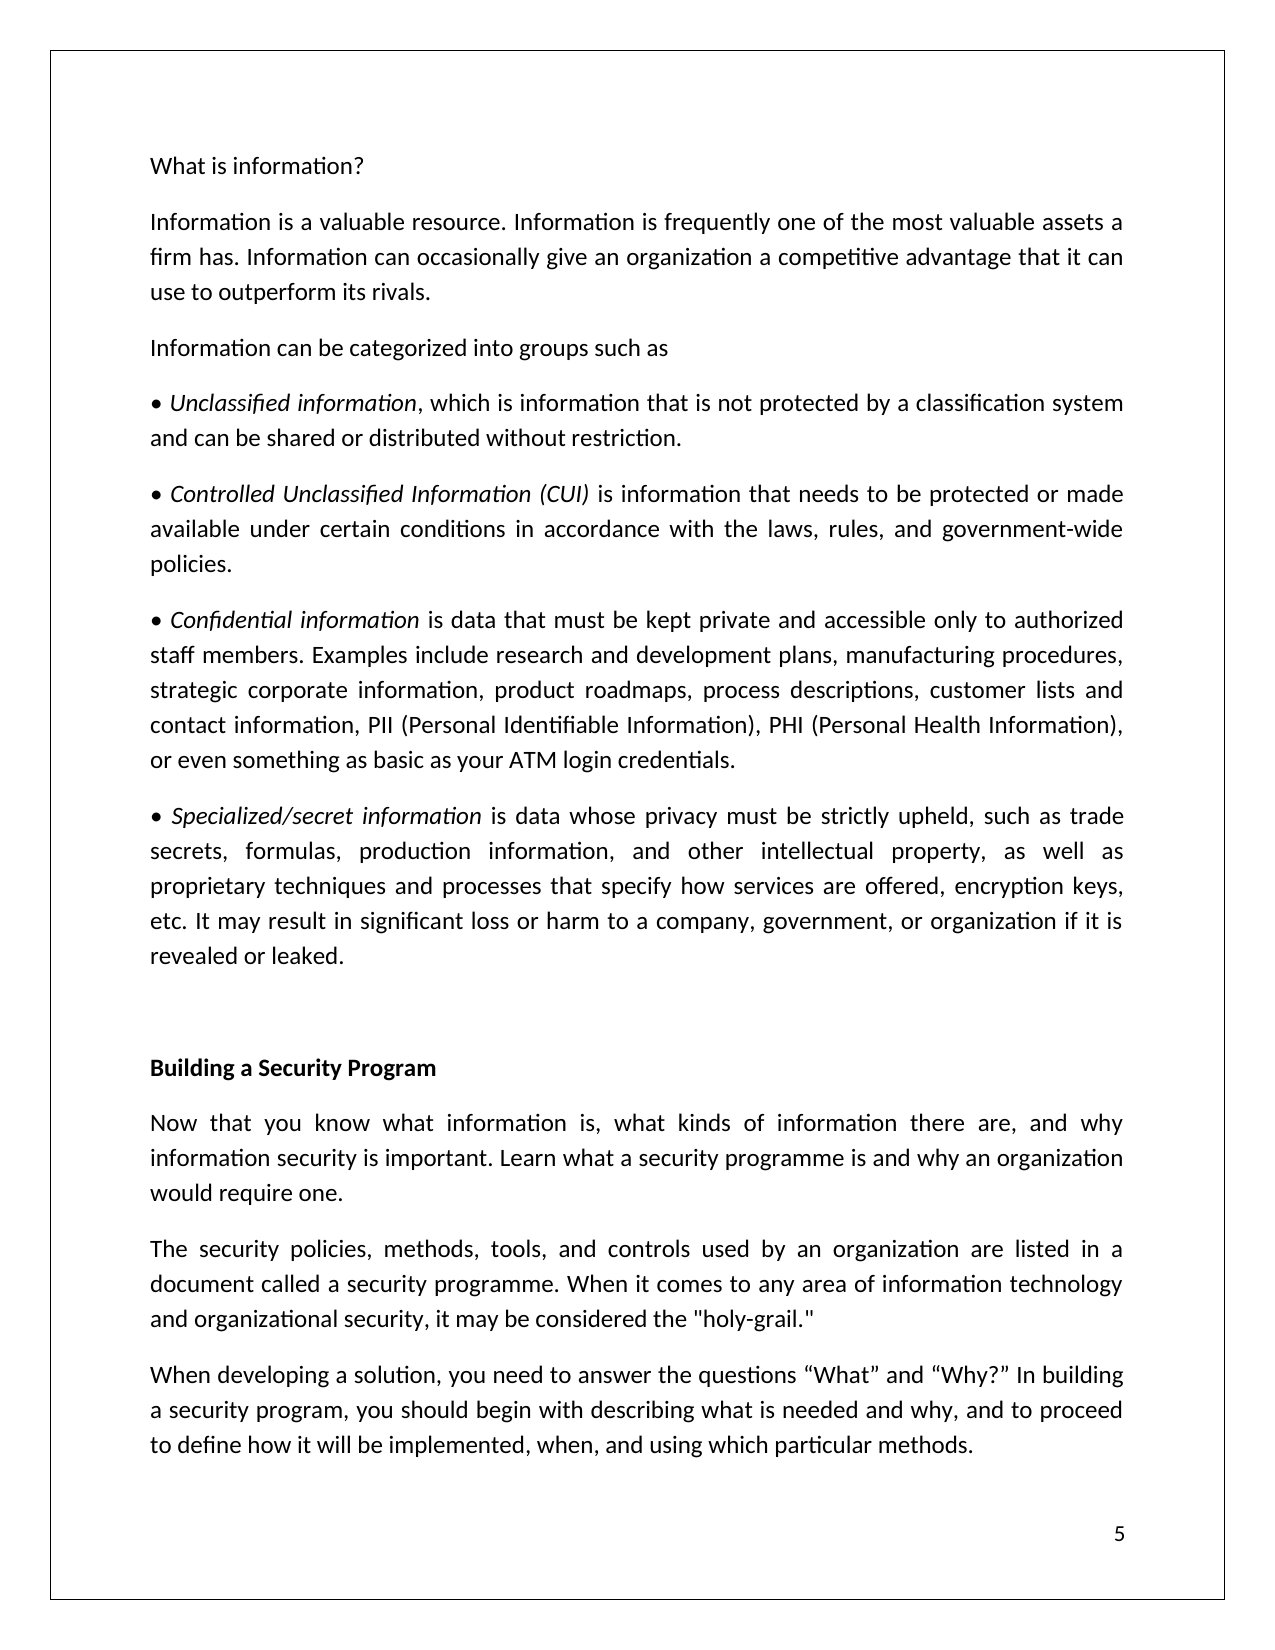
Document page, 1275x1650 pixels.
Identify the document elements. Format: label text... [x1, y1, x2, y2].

text • Unclassified information, which is information that is not protected by a classification system and can be shared or distributed without restriction. [150, 387, 1125, 453]
text When developing a solution, you need to answer the questions “What” and “Why?” In building a security program, you should begin with describing what is needed and why, and to proceed to define how it will be implemented, when, and using which particular methods. [150, 1359, 1125, 1460]
text Building a Security Program [150, 1052, 1125, 1082]
text • Confidential information is data that must be kept private and accessible only to authorized staff members. Examples include research and development plans, manufacturing procedures, strategic corporate information, product roadmaps, process descriptions, customer lists and contact information, PII (Personal Identifiable Information), PHI (Personal Health Information), or even something as basic as your ATM login credentials. [150, 604, 1125, 775]
text What is information? [150, 150, 1125, 181]
text • Controlled Unclassified Information (CUI) is information that needs to be protected or made available under certain conditions in accordance with the laws, rules, and government-wide policies. [150, 478, 1125, 579]
text • Specialized/secret information is data whose privacy must be strictly upheld, such as trade secrets, formulas, production information, and other intellectual property, as well as proprietary techniques and processes that specify how services are offered, encryption keys, etc. It may result in significant loss or harm to a company, government, or organization if it is revealed or leaked. [150, 800, 1125, 971]
text The security policies, methods, tools, and controls used by an organization are listed in a document called a security programme. When it comes to any area of information technology and organizational security, it may be considered the "holy-grail." [150, 1233, 1125, 1334]
text Now that you know what information is, what kinds of information there are, and why information security is important. Learn what a security programme is and why an organization would require one. [150, 1107, 1125, 1208]
text Information can be categorized into groups such as [150, 332, 1125, 362]
text Information is a valuable resource. Information is frequently one of the most valuable assets a firm has. Information can occasionally give an organization a competitive advantage that it can use to outperform its rivals. [150, 206, 1125, 306]
